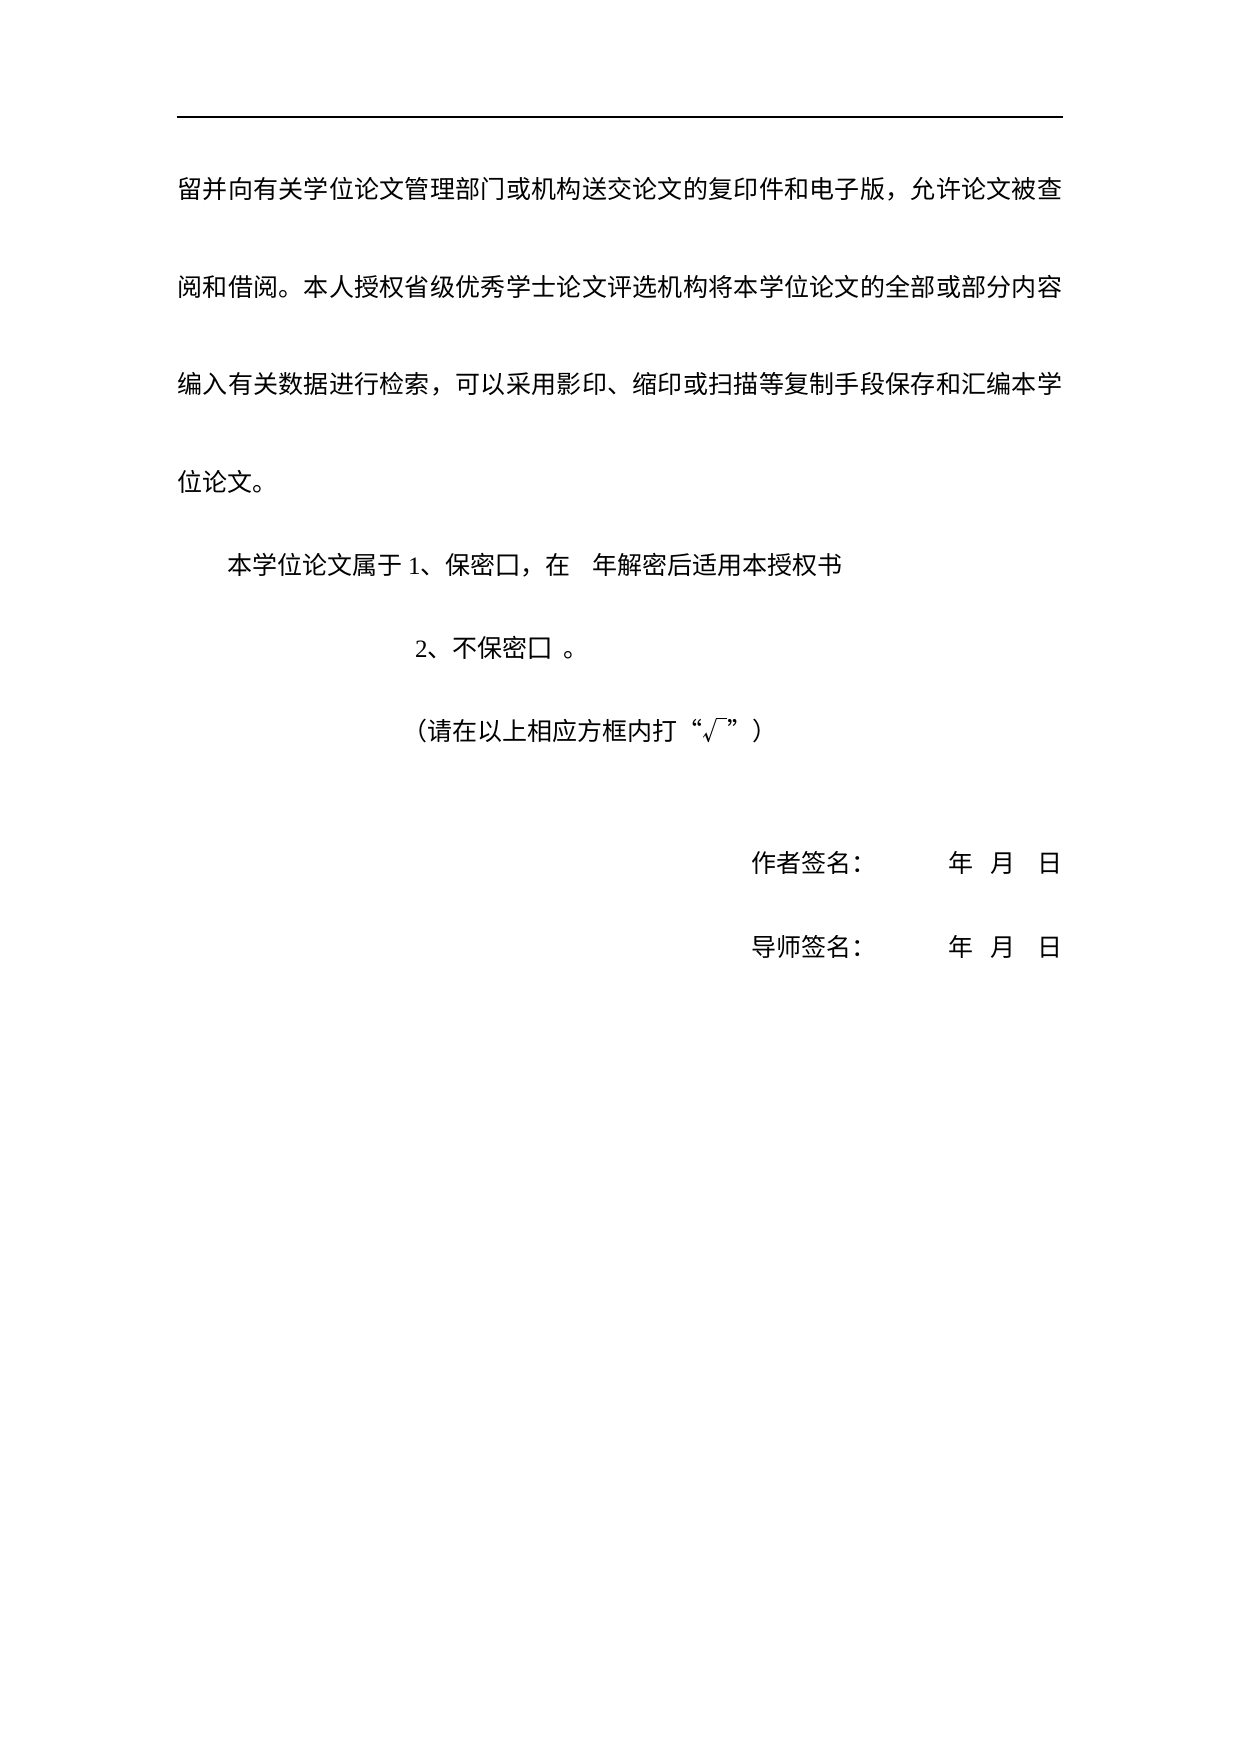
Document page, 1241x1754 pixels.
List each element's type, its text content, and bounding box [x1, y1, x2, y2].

text 作者签名： 年 月 日 [177, 829, 1063, 894]
text 本学位论文作者完全了解学校有关保障、使用学位论文的规定，同意学校保留并向有关学位论文管理部门或机构送交论文的复印件和电子版，允许论文被查阅和借阅。本人授权省级优秀学士论文评选机构将本学位论文的全部或部分内容编入有关数据进行检索，可以采用影印、缩印或扫描等复制手段保存和汇编本学位论文。 [177, 155, 1063, 513]
text （请在以上相应方框内打“√”） [177, 697, 1063, 762]
text 本学位论文属于 1、保密囗，在 年解密后适用本授权书 [177, 531, 1063, 596]
text 2、不保密囗 。 [177, 614, 1063, 679]
text 导师签名： 年 月 日 [177, 913, 1063, 978]
